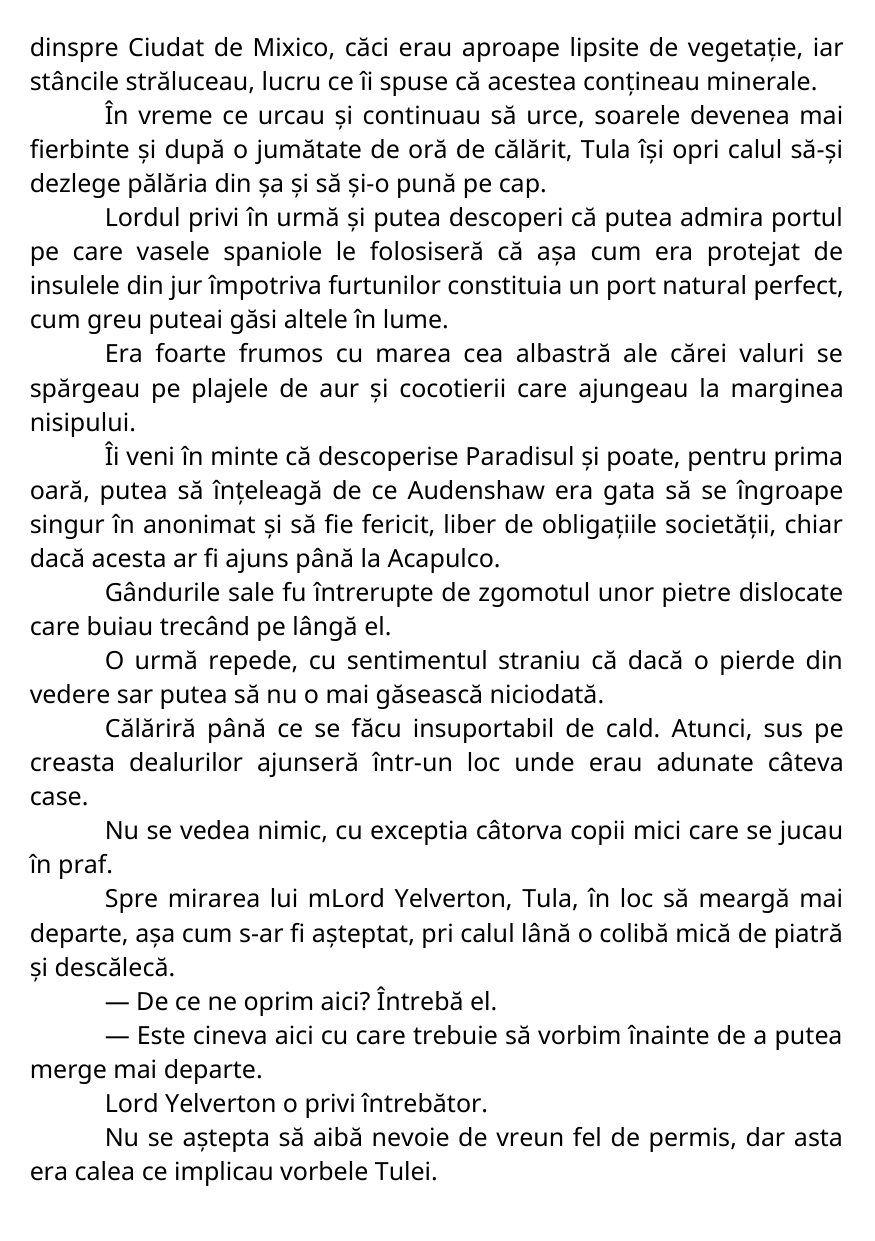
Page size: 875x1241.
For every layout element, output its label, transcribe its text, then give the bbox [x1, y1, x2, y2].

text În vreme ce urcau şi continuau să urce, soarele devenea mai fierbinte şi după o jumătate de oră de călărit, Tula îşi opri calul să-şi dezlege pălăria din şa şi să şi-o pună pe cap. [29, 98, 844, 200]
text O urmă repede, cu sentimentul straniu că dacă o pierde din vedere sar putea să nu o mai găsească niciodată. [29, 643, 844, 711]
text Călăriră până ce se făcu insuportabil de cald. Atunci, sus pe creasta dealurilor ajunseră într-un loc unde erau adunate câteva case. [29, 711, 844, 813]
text — De ce ne oprim aici? Întrebă el. [29, 983, 844, 1017]
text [29, 29, 844, 98]
text Lord Yelverton o privi întrebător. [29, 1086, 844, 1119]
text Gândurile sale fu întrerupte de zgomotul unor pietre dislocate care buiau trecând pe lângă el. [29, 574, 844, 643]
text — Este cineva aici cu care trebuie să vorbim înainte de a putea merge mai departe. [29, 1017, 844, 1086]
text Nu se aştepta să aibă nevoie de vreun fel de permis, dar asta era calea ce implicau vorbele Tulei. [29, 1119, 844, 1188]
text Spre mirarea lui mLord Yelverton, Tula, în loc să meargă mai departe, aşa cum s-ar fi aşteptat, pri calul lână o colibă mică de piatră şi descălecă. [29, 881, 844, 983]
text Îi veni în minte că descoperise Paradisul şi poate, pentru prima oară, putea să înţeleagă de ce Audenshaw era gata să se îngroape singur în anonimat şi să fie fericit, liber de obligaţiile societăţii, chiar dacă acesta ar fi ajuns până la Acapulco. [29, 438, 844, 574]
text Lordul privi în urmă şi putea descoperi că putea admira portul pe care vasele spaniole le folosiseră că aşa cum era protejat de insulele din jur împotriva furtunilor constituia un port natural perfect, cum greu puteai găsi altele în lume. [29, 200, 844, 336]
text Era foarte frumos cu marea cea albastră ale cărei valuri se spărgeau pe plajele de aur şi cocotierii care ajungeau la marginea nisipului. [29, 336, 844, 438]
text Nu se vedea nimic, cu exceptia câtorva copii mici care se jucau în praf. [29, 813, 844, 881]
